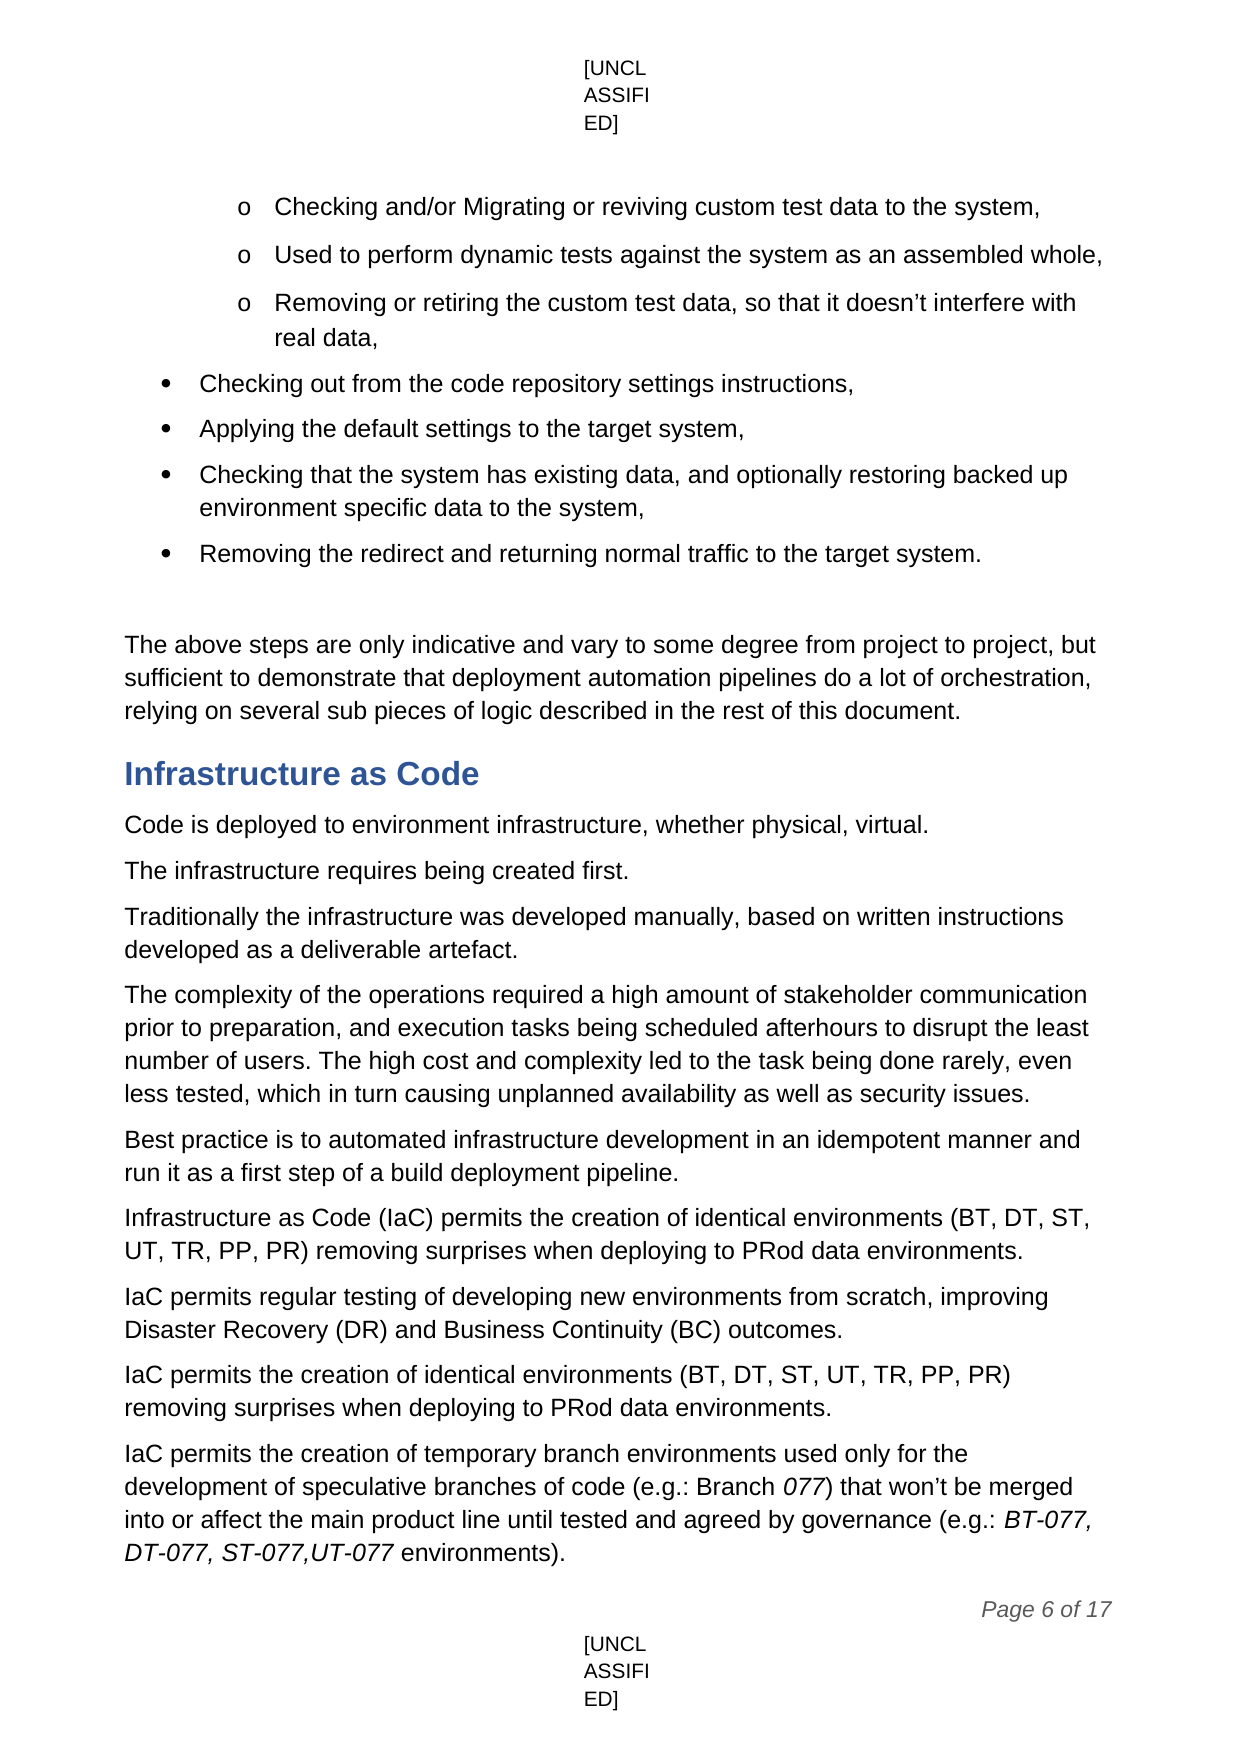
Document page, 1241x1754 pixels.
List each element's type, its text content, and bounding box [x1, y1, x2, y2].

text Best practice is to automated infrastructure development in an idempotent manner and run it as a first step of a build deployment pipeline. [124, 1125, 1116, 1186]
text IaC permits the creation of identical environments (BT, DT, ST, UT, TR, PP, PR) removing surprises when deploying to PRod data environments. [124, 1360, 1116, 1422]
text The complexity of the operations required a high amount of stakeholder communication prior to preparation, and execution tasks being scheduled afterhours to disrupt the least number of users. The high cost and complexity led to the task being done rarely, even less tested, which in turn causing unplanned availability as well as security issues. [124, 980, 1116, 1108]
text The infrastructure requires being created first. [124, 856, 1116, 885]
text Infrastructure as Code (IaC) permits the creation of identical environments (BT, DT, ST, UT, TR, PP, PR) removing surprises when deploying to PRod data environments. [124, 1203, 1116, 1265]
list Applying the default settings to the target system, [162, 414, 1116, 443]
text Traditionally the infrastructure was developed manually, based on written instructions developed as a deliverable artefact. [124, 902, 1116, 963]
text IaC permits regular testing of developing new environments from scratch, improving Disaster Recovery (DR) and Business Continuity (BC) outcomes. [124, 1282, 1116, 1343]
subtitle Infrastructure as Code [124, 754, 1116, 792]
list Checking out from the code repository settings instructions, [162, 369, 1116, 398]
text IaC permits the creation of temporary branch environments used only for the development of speculative branches of code (e.g.: Branch 077) that won’t be merged into or affect the main product line until tested and agreed by governance (e.g.: BT-077, DT-077, ST-077,UT-077 environments). [124, 1439, 1116, 1567]
text Code is deployed to environment infrastructure, whether physical, virtual. [124, 811, 1116, 839]
list Removing the redirect and returning normal traffic to the target system. [162, 539, 1116, 567]
text The above steps are only indicative and vary to some degree from project to project, but sufficient to demonstrate that deployment automation pipelines do a lot of orchestration, relying on several sub pieces of logic described in the rest of this document. [124, 630, 1116, 724]
list Used to perform dynamic tests against the system as an assembled whole, [237, 240, 1116, 271]
list Checking and/or Migrating or reviving custom test data to the system, [237, 192, 1116, 223]
list Removing or retiring the custom test data, so that it doesn’t interfere with real data, [237, 288, 1116, 352]
list Checking that the system has existing data, and optionally restoring backed up environment specific data to the system, [162, 460, 1116, 522]
